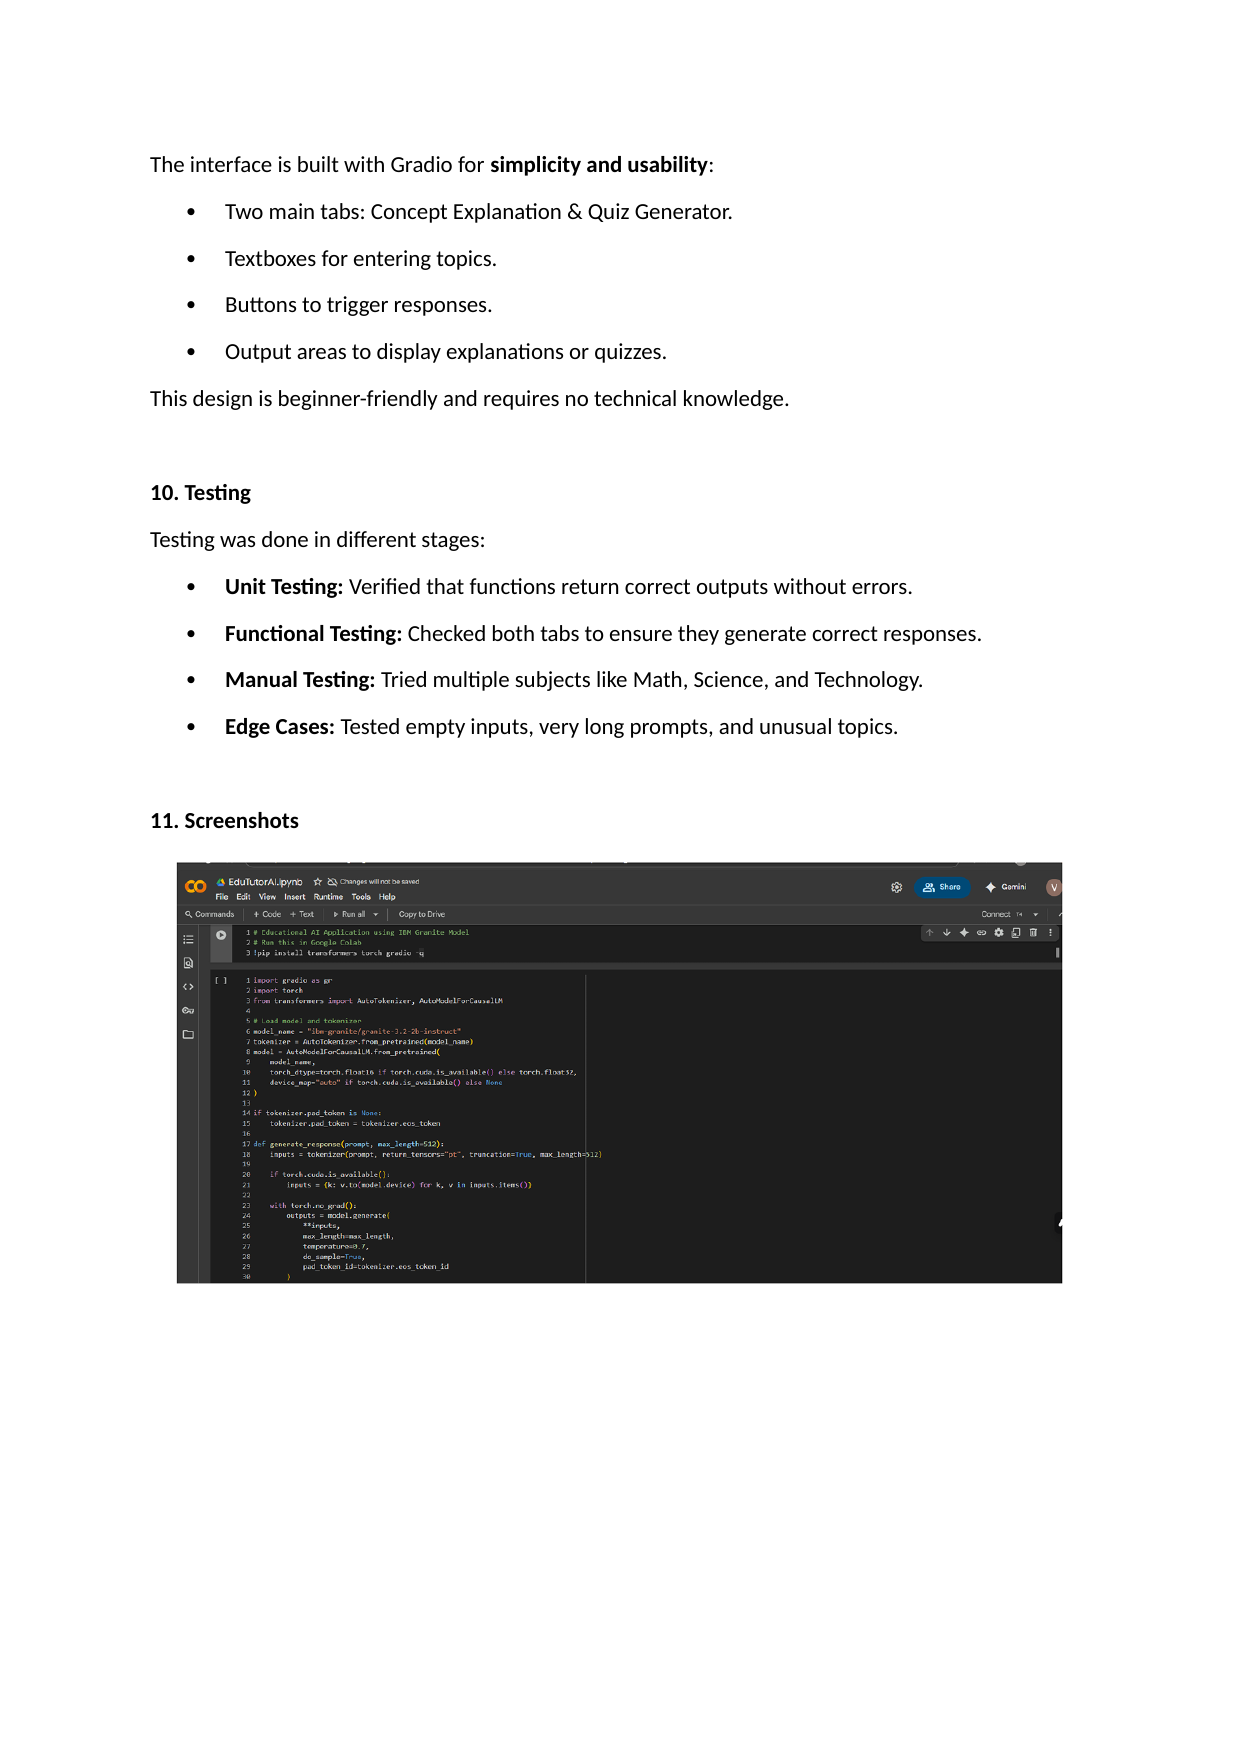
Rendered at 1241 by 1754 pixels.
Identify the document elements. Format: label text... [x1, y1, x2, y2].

list Buttons to trigger responses. [187, 291, 1090, 319]
list Output areas to display explanations or quizzes. [187, 337, 1090, 366]
list Textboxes for entering topics. [187, 244, 1090, 272]
list Two main tabs: Concept Explanation & Quiz Generator. [187, 197, 1090, 225]
list Manual Testing: Tried multiple subjects like Math, Science, and Technology. [187, 666, 1090, 694]
list Edge Cases: Tested empty inputs, very long prompts, and unusual topics. [187, 712, 1090, 741]
text 10. Testing [150, 478, 1090, 506]
text 11. Screenshots [150, 806, 1090, 834]
picture [150, 853, 1091, 1292]
list Functional Testing: Checked both tabs to ensure they generate correct responses. [187, 619, 1090, 647]
text The interface is built with Gradio for simplicity and usability: [150, 150, 1090, 178]
list Unit Testing: Verified that functions return correct outputs without errors. [187, 572, 1090, 600]
text Testing was done in different stages: [150, 525, 1090, 553]
text This design is beginner-friendly and requires no technical knowledge. [150, 384, 1090, 412]
